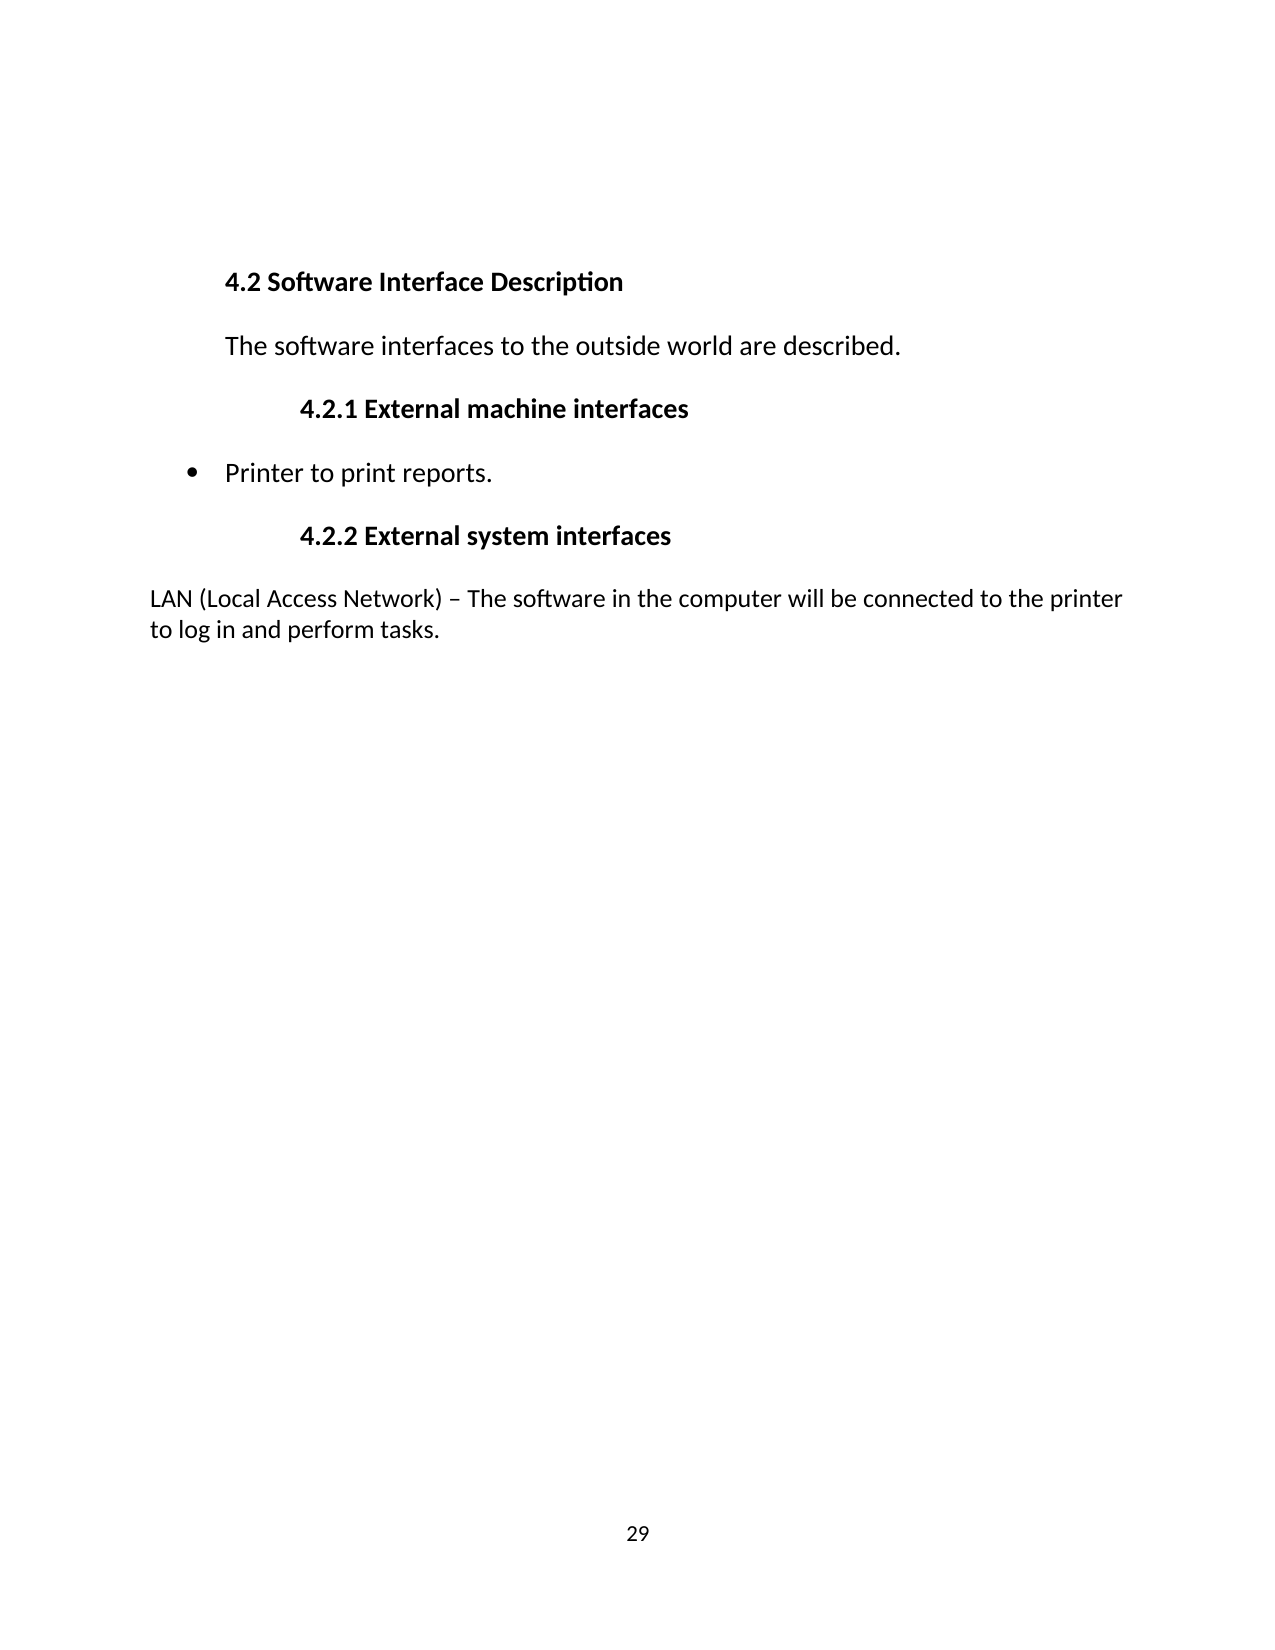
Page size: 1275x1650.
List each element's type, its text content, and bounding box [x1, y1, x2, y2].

text 4.2.1 External machine interfaces [225, 391, 1125, 425]
list Printer to print reports. [187, 454, 1125, 489]
text 4.2 Software Interface Description [225, 264, 1125, 298]
text 4.2.2 External system interfaces [225, 518, 1125, 552]
text LAN (Local Access Network) – The software in the computer will be connected to the printer to log in and perform tasks. [150, 582, 1125, 645]
text The software interfaces to the outside world are described. [225, 327, 1125, 362]
